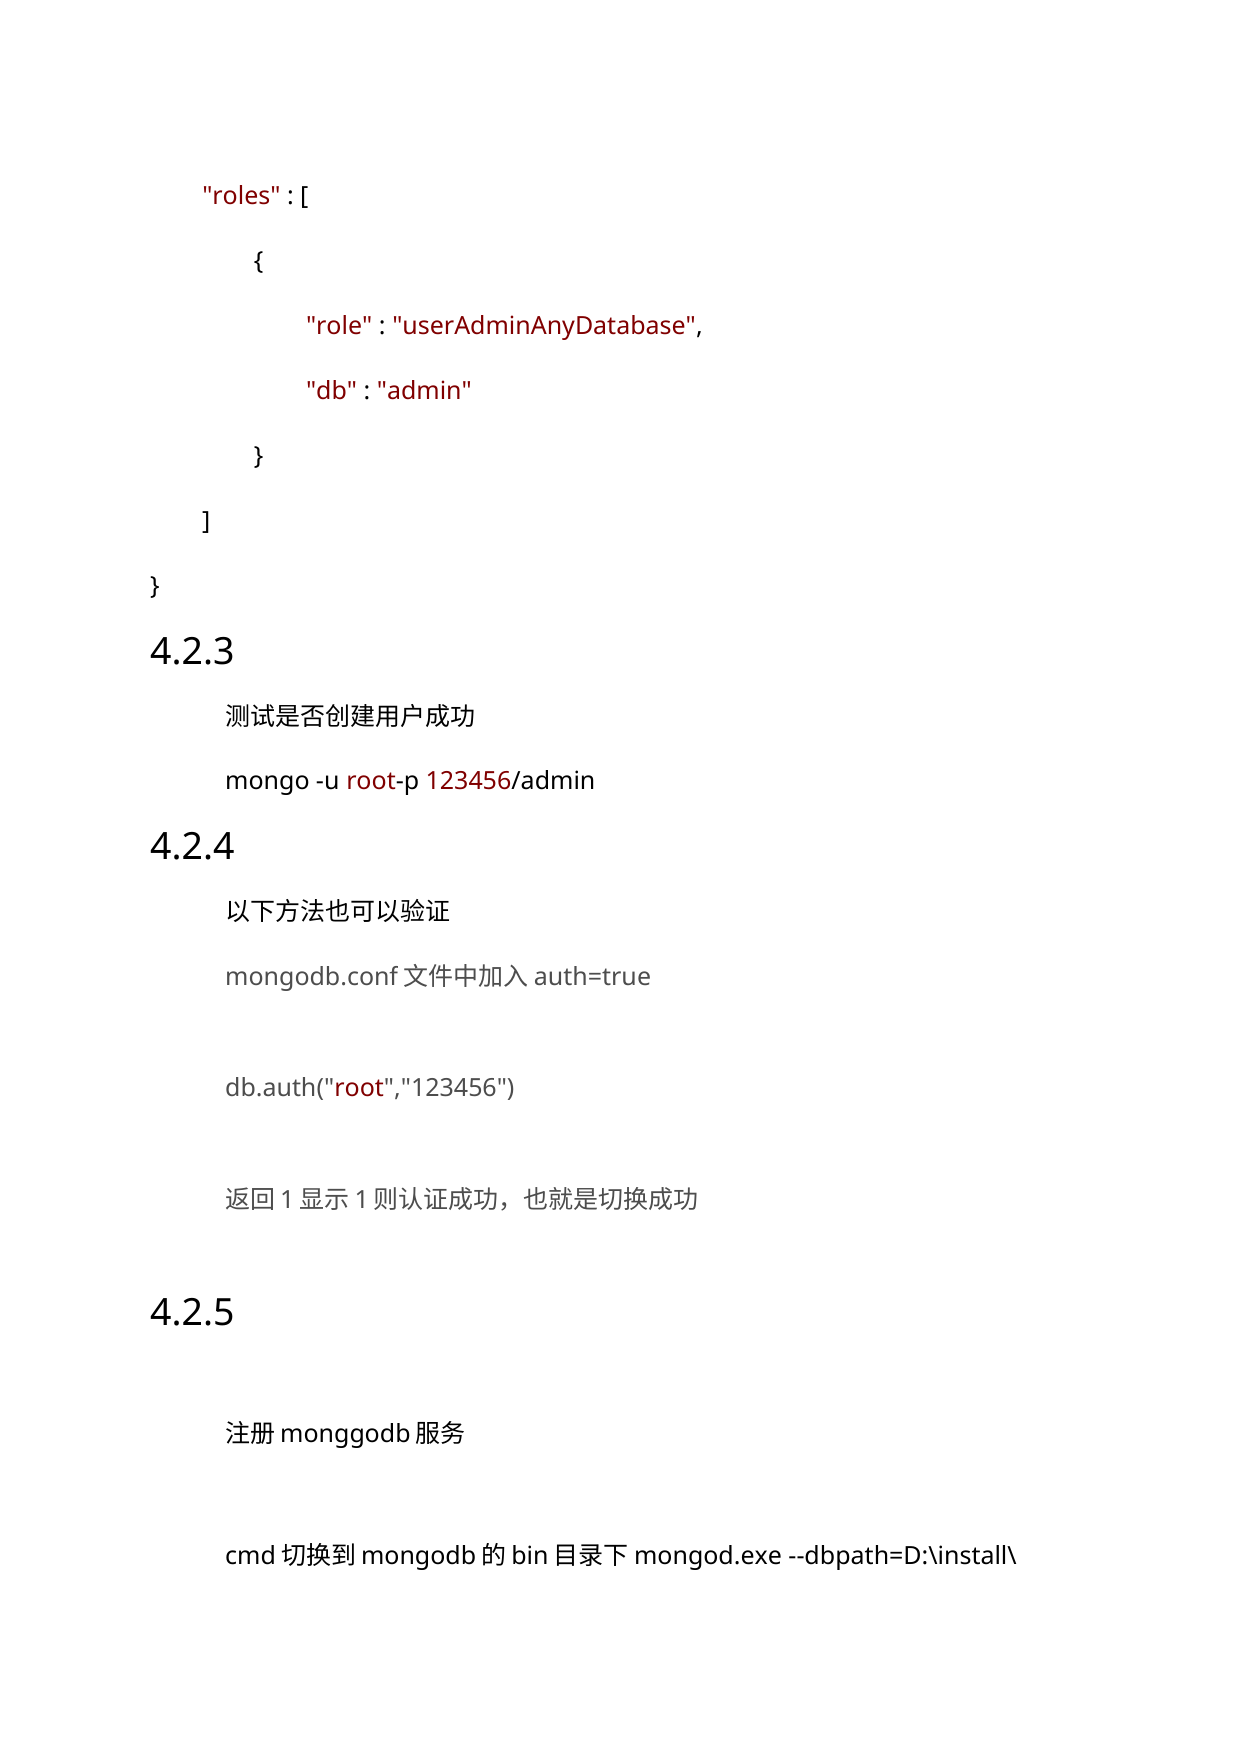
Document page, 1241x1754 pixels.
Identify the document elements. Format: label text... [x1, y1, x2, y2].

text 4.2.5 [150, 1278, 1090, 1343]
text { [150, 227, 1090, 292]
text 注册monggodb服务 [150, 1399, 1090, 1464]
text "db" : "admin" [150, 357, 1090, 422]
text 测试是否创建用户成功 [225, 682, 1090, 747]
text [150, 1521, 1090, 1586]
text db.auth("root","123456") [225, 1054, 1090, 1119]
text mongodb.conf文件中加入 auth=true [225, 942, 1090, 1007]
text 返回1显示1则认证成功，也就是切换成功 [225, 1165, 1090, 1230]
text mongo -u root-p 123456/admin [225, 747, 1090, 812]
text ] [150, 487, 1090, 552]
text } [150, 422, 1090, 487]
text 4.2.4 [150, 812, 1090, 877]
text "role" : "userAdminAnyDatabase", [150, 292, 1090, 357]
text } [150, 552, 1090, 617]
text "roles" : [ [150, 162, 1090, 227]
text 以下方法也可以验证 [225, 877, 1090, 942]
text 4.2.3 [150, 617, 1090, 682]
